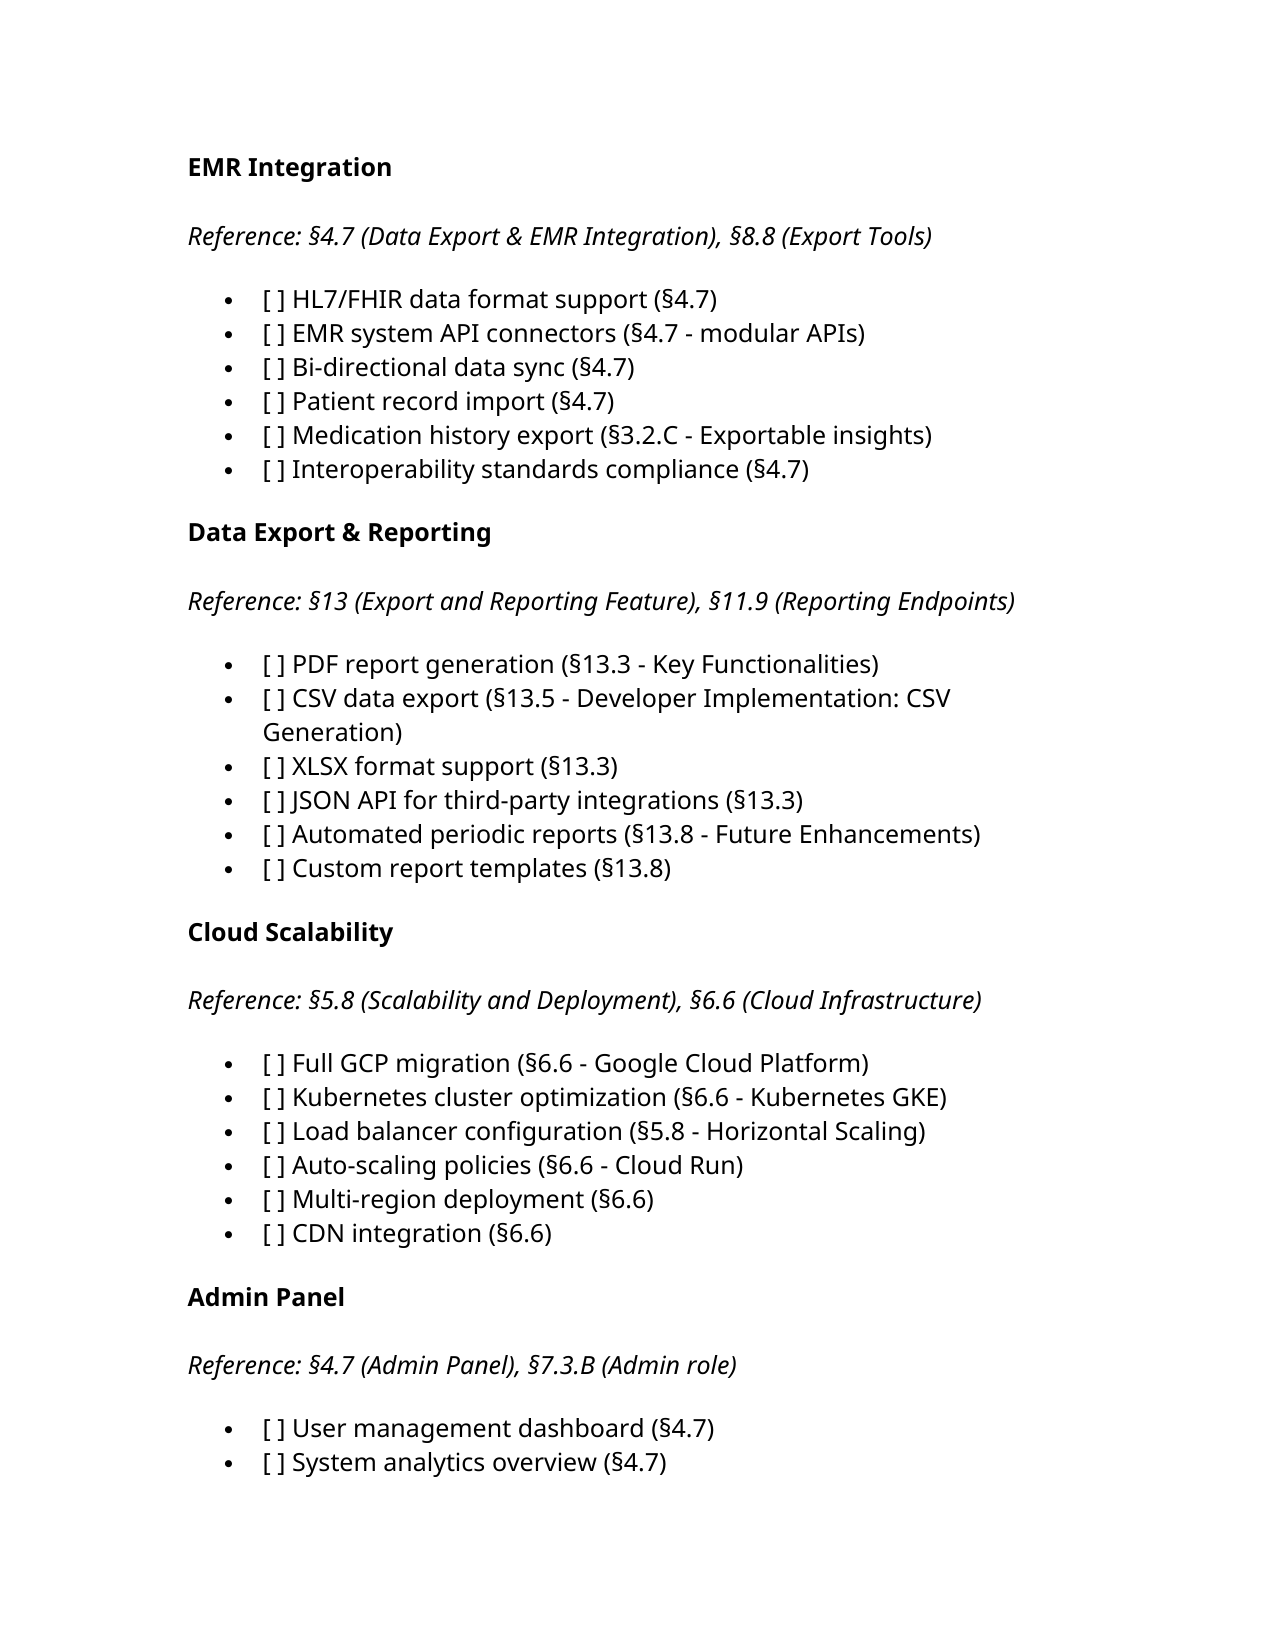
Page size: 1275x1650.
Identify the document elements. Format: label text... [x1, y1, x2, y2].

list [ ] CSV data export (§13.5 - Developer Implementation: CSV Generation) [225, 681, 1087, 749]
list [ ] User management dashboard (§4.7) [225, 1411, 1087, 1445]
list [ ] Auto-scaling policies (§6.6 - Cloud Run) [225, 1148, 1087, 1182]
subtitle Cloud Scalability [187, 914, 1087, 948]
text Reference: §4.7 (Data Export & EMR Integration), §8.8 (Export Tools) [187, 218, 1087, 252]
subtitle Admin Panel [187, 1279, 1087, 1313]
list [ ] PDF report generation (§13.3 - Key Functionalities) [225, 647, 1087, 681]
list [ ] Custom report templates (§13.8) [225, 851, 1087, 885]
subtitle EMR Integration [187, 150, 1087, 184]
list [ ] Kubernetes cluster optimization (§6.6 - Kubernetes GKE) [225, 1080, 1087, 1114]
list [ ] HL7/FHIR data format support (§4.7) [225, 282, 1087, 316]
list [ ] Automated periodic reports (§13.8 - Future Enhancements) [225, 817, 1087, 851]
list [ ] Patient record import (§4.7) [225, 384, 1087, 418]
subtitle Data Export & Reporting [187, 515, 1087, 549]
list [ ] Multi-region deployment (§6.6) [225, 1182, 1087, 1216]
list [ ] Medication history export (§3.2.C - Exportable insights) [225, 418, 1087, 452]
text Reference: §13 (Export and Reporting Feature), §11.9 (Reporting Endpoints) [187, 583, 1087, 617]
list [ ] Load balancer configuration (§5.8 - Horizontal Scaling) [225, 1114, 1087, 1148]
list [ ] Full GCP migration (§6.6 - Google Cloud Platform) [225, 1046, 1087, 1080]
list [ ] XLSX format support (§13.3) [225, 749, 1087, 783]
list [ ] Interoperability standards compliance (§4.7) [225, 452, 1087, 486]
list [ ] EMR system API connectors (§4.7 - modular APIs) [225, 316, 1087, 350]
text Reference: §5.8 (Scalability and Deployment), §6.6 (Cloud Infrastructure) [187, 983, 1087, 1017]
list [ ] JSON API for third-party integrations (§13.3) [225, 783, 1087, 817]
text Reference: §4.7 (Admin Panel), §7.3.B (Admin role) [187, 1348, 1087, 1382]
list [ ] Bi-directional data sync (§4.7) [225, 350, 1087, 384]
list [ ] System analytics overview (§4.7) [225, 1445, 1087, 1479]
list [ ] CDN integration (§6.6) [225, 1216, 1087, 1250]
